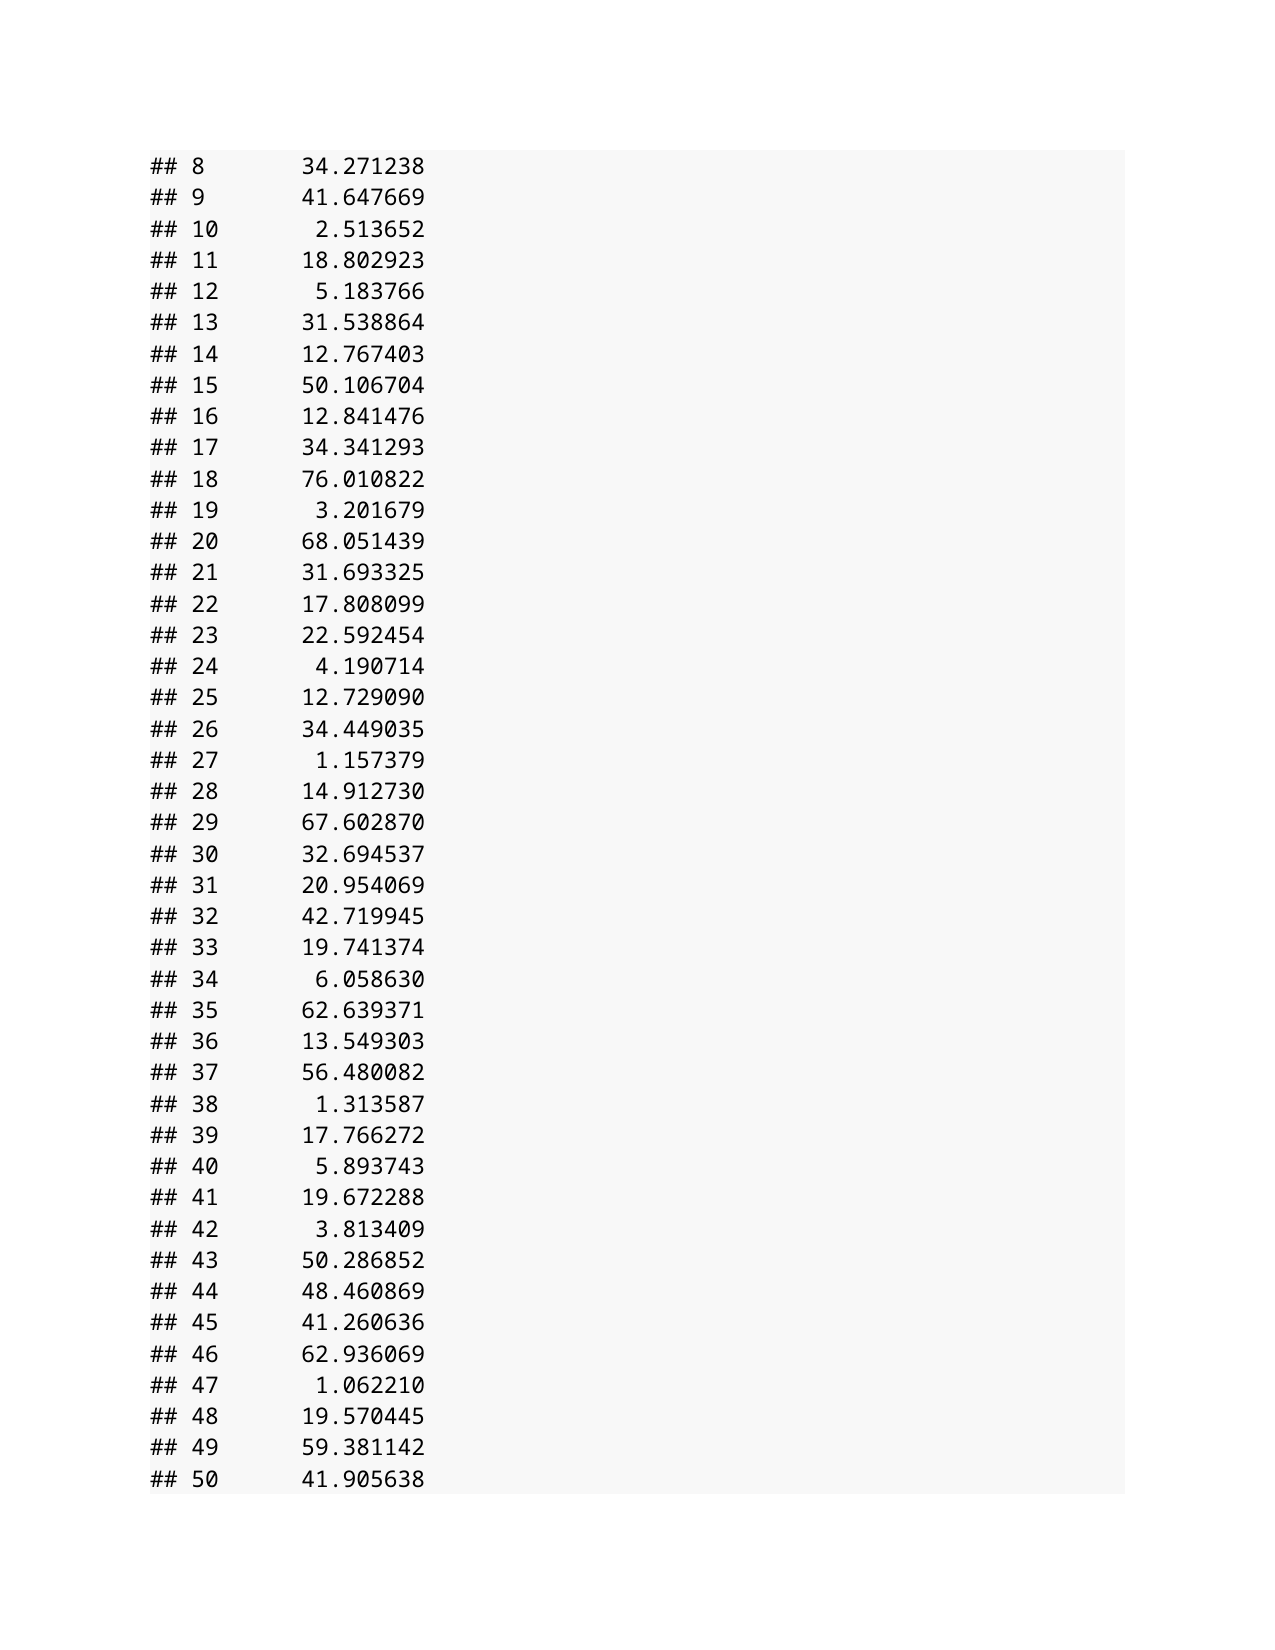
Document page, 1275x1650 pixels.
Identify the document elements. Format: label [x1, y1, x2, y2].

text [150, 150, 1125, 1494]
